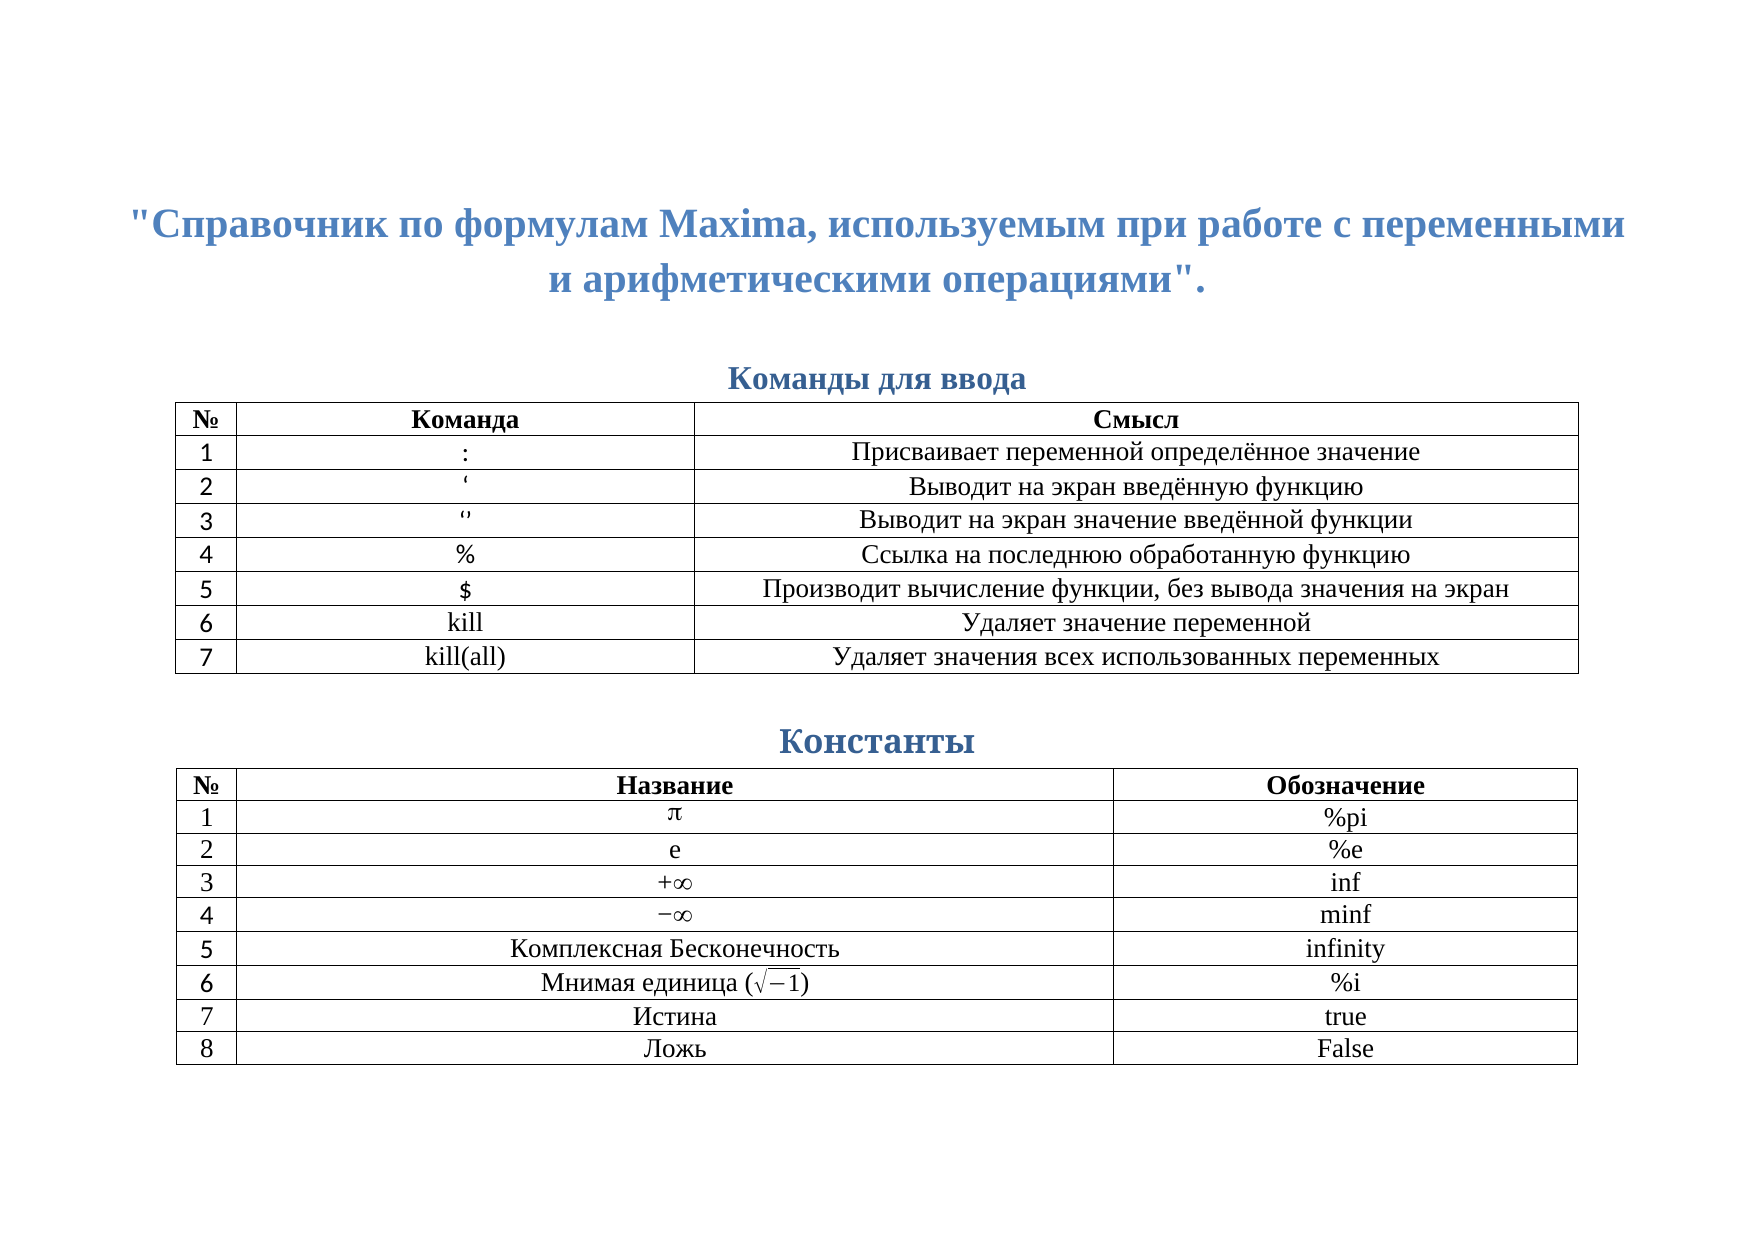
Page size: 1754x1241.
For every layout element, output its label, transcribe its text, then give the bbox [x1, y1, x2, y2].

table_cell False [1114, 1032, 1577, 1063]
table_cell minf [1114, 898, 1577, 931]
table_cell 5 [177, 932, 236, 965]
table_cell Удаляет значение переменной [695, 606, 1578, 639]
table_cell 6 [177, 966, 236, 999]
table_cell Ссылка на последнюю обработанную функцию [695, 538, 1578, 571]
table_cell Производит вычисление функции, без вывода значения на экран [695, 572, 1578, 605]
table_header Обозначение [1114, 769, 1577, 800]
table_header № [176, 403, 236, 434]
table_header № [177, 769, 236, 800]
table_cell Выводит на экран введённую функцию [695, 470, 1578, 503]
table_cell − [237, 898, 1113, 931]
table_cell ‘ [237, 470, 694, 503]
table_cell $ [237, 572, 694, 605]
table_cell Присваивает переменной определённое значение [695, 436, 1578, 468]
table_cell true [1114, 1000, 1577, 1031]
table_cell 6 [176, 606, 236, 639]
table_cell 7 [176, 640, 236, 673]
table_cell kill [237, 606, 694, 639]
table_cell 8 [177, 1032, 236, 1063]
table_cell 2 [177, 834, 236, 864]
table_cell 1 [177, 801, 236, 832]
table_cell infinity [1114, 932, 1577, 965]
table_cell 3 [176, 504, 236, 537]
table_header Название [237, 769, 1113, 800]
table_cell % [237, 538, 694, 571]
subtitle "Справочник по формулам Maxima, используемым при работе с переменными и арифметическими операциями". [118, 198, 1636, 301]
table_cell Удаляет значения всех использованных переменных [695, 640, 1578, 673]
table_cell Истина [237, 1000, 1113, 1031]
table_cell Ложь [237, 1032, 1113, 1063]
table_cell [237, 801, 1113, 832]
table_cell Мнимая единица () [237, 966, 1113, 999]
table_cell ‘’ [237, 504, 694, 537]
table_cell 2 [176, 470, 236, 503]
table_cell Комплексная Бесконечность [237, 932, 1113, 965]
table_cell 4 [176, 538, 236, 571]
table_cell 7 [177, 1000, 236, 1031]
subtitle Константы [118, 724, 1636, 762]
table_cell %e [1114, 834, 1577, 864]
table_cell + [237, 866, 1113, 897]
table_cell e [237, 834, 1113, 864]
table_header Команда [237, 403, 694, 434]
table_cell : [237, 436, 694, 468]
table_cell kill(all) [237, 640, 694, 673]
subtitle Команды для ввода [118, 358, 1636, 397]
table_cell 1 [176, 436, 236, 468]
table_cell 4 [177, 898, 236, 931]
table_cell %i [1114, 966, 1577, 999]
table_cell inf [1114, 866, 1577, 897]
table_header Смысл [695, 403, 1578, 434]
table_cell Выводит на экран значение введённой функции [695, 504, 1578, 537]
table_cell %pi [1114, 801, 1577, 832]
table_cell 5 [176, 572, 236, 605]
table_cell 3 [177, 866, 236, 897]
